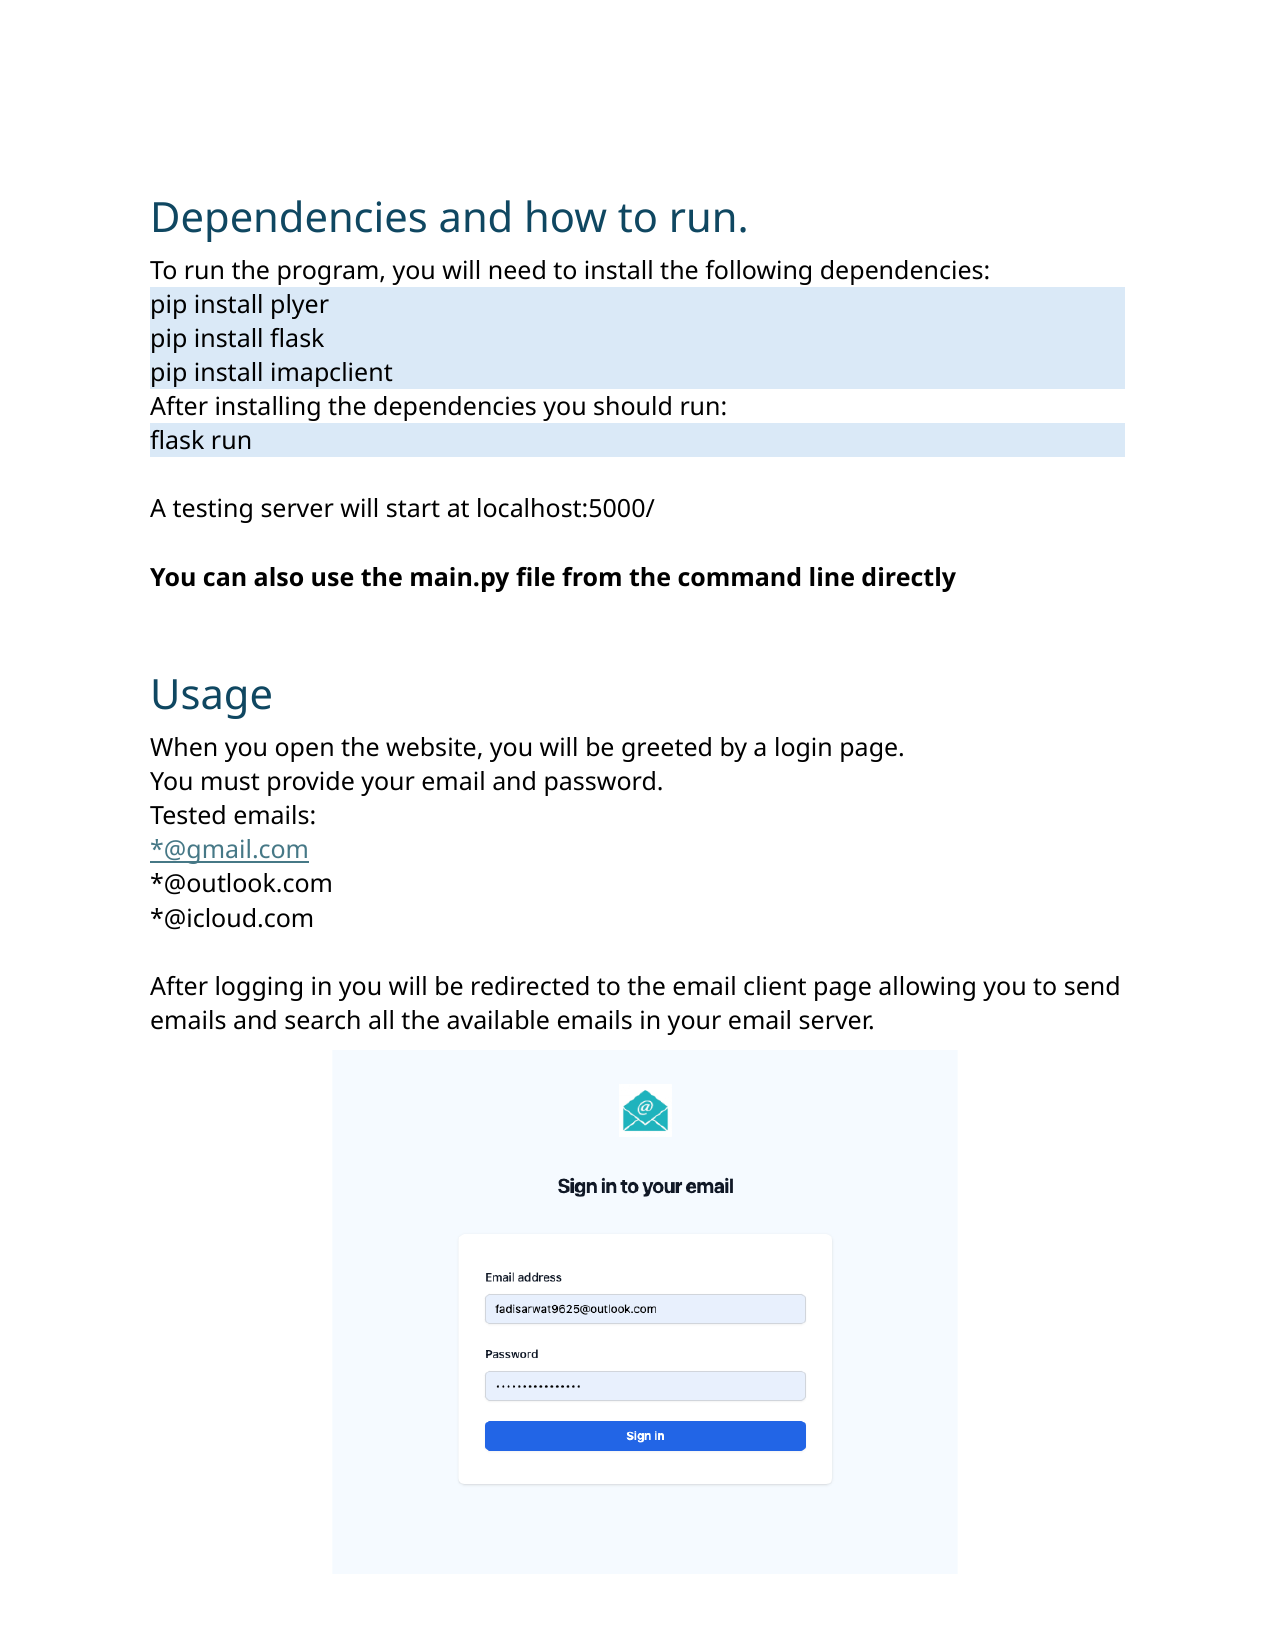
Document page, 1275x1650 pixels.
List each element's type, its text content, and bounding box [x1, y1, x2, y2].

text *@icloud.com [150, 900, 1125, 934]
text pip install imapclient [150, 355, 1125, 389]
subtitle Dependencies and how to run. [150, 187, 1125, 244]
text After installing the dependencies you should run: [150, 389, 1125, 423]
text A testing server will start at localhost:5000/ [150, 491, 1125, 525]
text When you open the website, you will be greeted by a login page. [150, 730, 1125, 764]
text *@gmail.com [150, 832, 1125, 866]
subtitle Usage [150, 665, 1125, 722]
text *@outlook.com [150, 866, 1125, 900]
text After logging in you will be redirected to the email client page allowing you to send emails and search all the available emails in your email server. [150, 968, 1125, 1036]
picture [332, 1050, 958, 1574]
text pip install plyer [150, 287, 1125, 321]
text To run the program, you will need to install the following dependencies: [150, 253, 1125, 287]
text You must provide your email and password. [150, 764, 1125, 798]
text You can also use the main.py file from the command line directly [150, 559, 1125, 593]
text pip install flask [150, 321, 1125, 355]
text Tested emails: [150, 798, 1125, 832]
text flask run [150, 423, 1125, 457]
